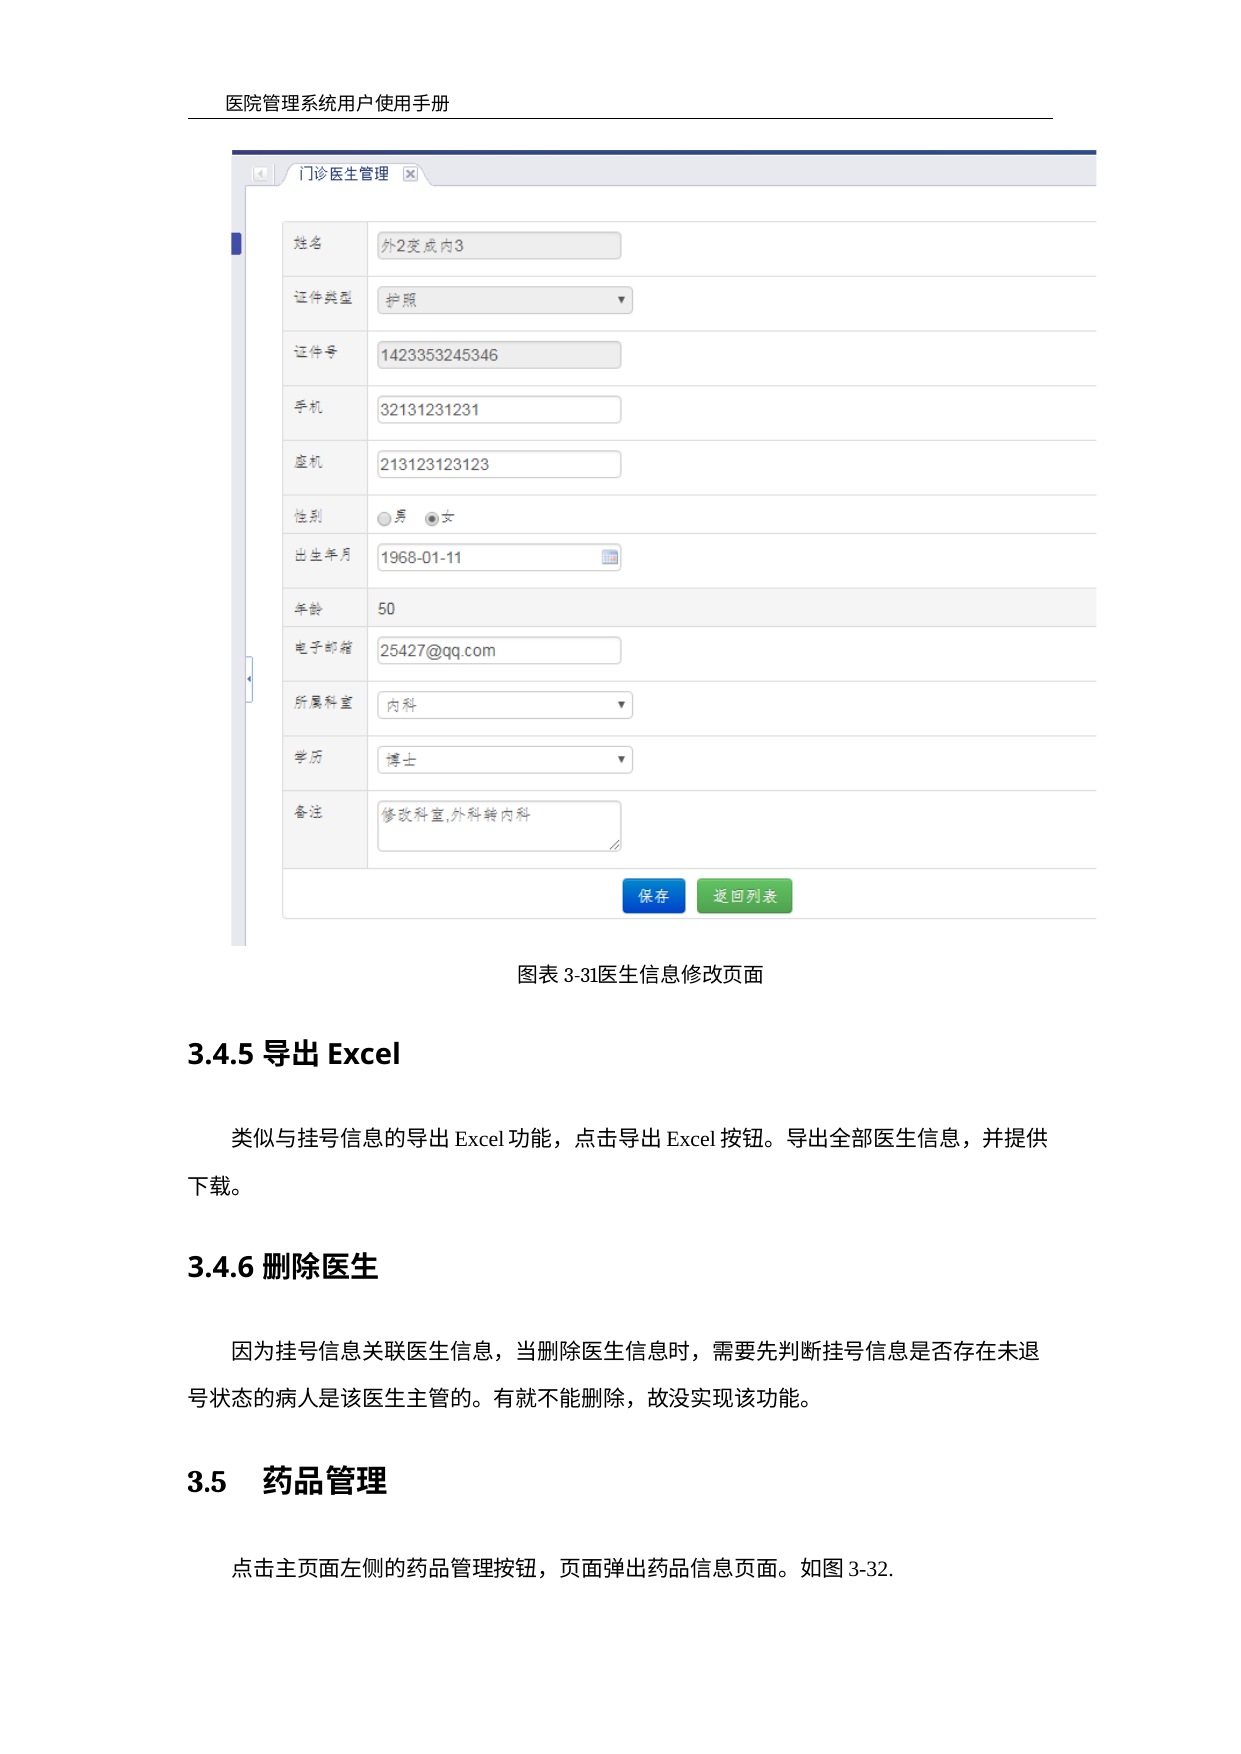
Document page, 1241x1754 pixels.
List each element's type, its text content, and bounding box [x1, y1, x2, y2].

text 类似与挂号信息的导出Excel功能，点击导出Excel按钮。导出全部医生信息，并提供下载。 [187, 1121, 1053, 1200]
subtitle 删除医生 [187, 1243, 1053, 1286]
subtitle 药品管理 [187, 1456, 1053, 1501]
text 点击主页面左侧的药品管理按钮，页面弹出药品信息页面。如图3-32. [187, 1551, 1053, 1582]
subtitle 导出Excel [187, 1031, 1053, 1073]
picture [231, 150, 1097, 946]
text 因为挂号信息关联医生信息，当删除医生信息时，需要先判断挂号信息是否存在未退号状态的病人是该医生主管的。有就不能删除，故没实现该功能。 [187, 1334, 1053, 1413]
